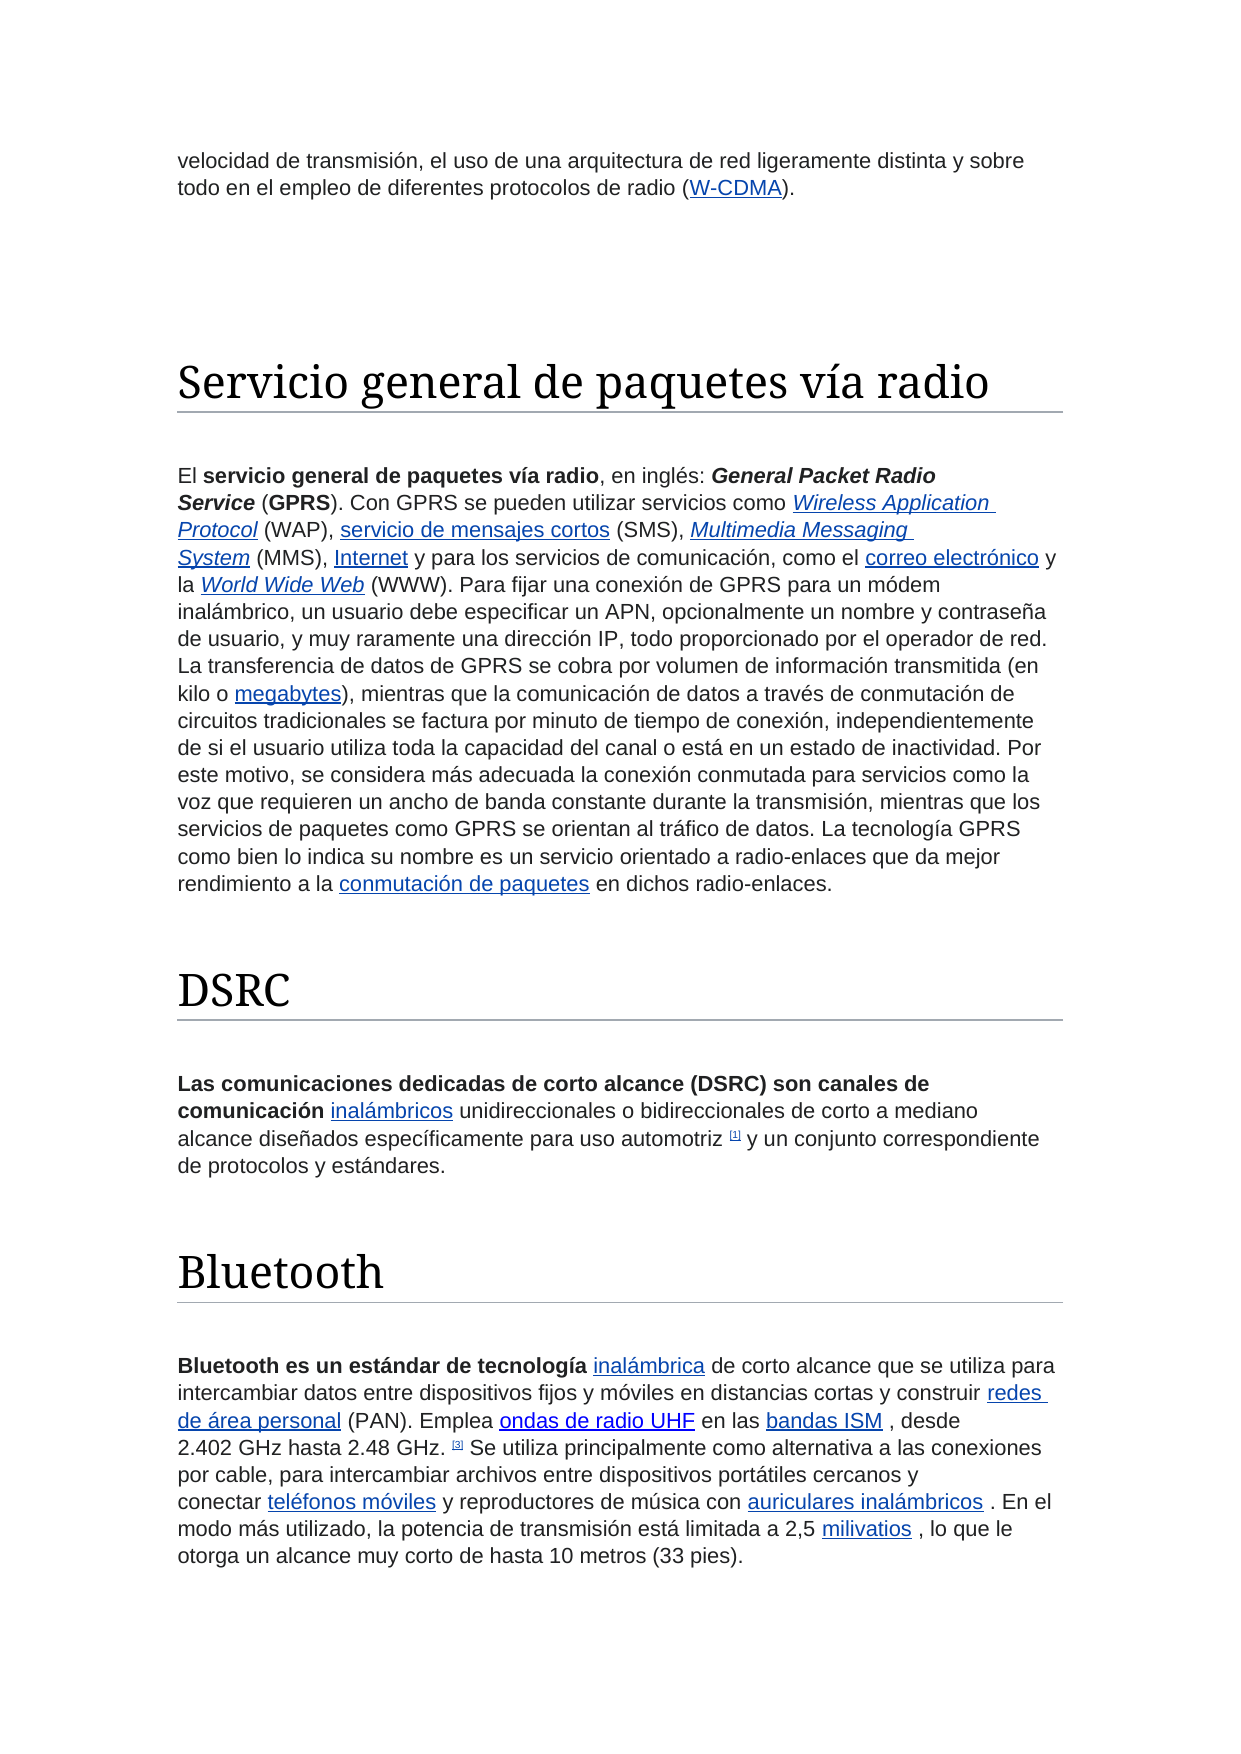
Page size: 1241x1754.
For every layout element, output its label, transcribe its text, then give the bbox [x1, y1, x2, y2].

subtitle Bluetooth [177, 1240, 1063, 1302]
subtitle Servicio general de paquetes vía radio [177, 350, 1063, 411]
text El servicio general de paquetes vía radio, en inglés: General Packet Radio Service (GPRS). Con GPRS se pueden utilizar servicios como Wireless Application Protocol (WAP), servicio de mensajes cortos (SMS), Multimedia Messaging System (MMS), Internet y para los servicios de comunicación, como el correo electrónico y la World Wide Web (WWW). Para fijar una conexión de GPRS para un módem inalámbrico, un usuario debe especificar un APN, opcionalmente un nombre y contraseña de usuario, y muy raramente una dirección IP, todo proporcionado por el operador de red. La transferencia de datos de GPRS se cobra por volumen de información transmitida (en kilo o megabytes), mientras que la comunicación de datos a través de conmutación de circuitos tradicionales se factura por minuto de tiempo de conexión, independientemente de si el usuario utiliza toda la capacidad del canal o está en un estado de inactividad. Por este motivo, se considera más adecuada la conexión conmutada para servicios como la voz que requieren un ancho de banda constante durante la transmisión, mientras que los servicios de paquetes como GPRS se orientan al tráfico de datos. La tecnología GPRS como bien lo indica su nombre es un servicio orientado a radio-enlaces que da mejor rendimiento a la conmutación de paquetes en dichos radio-enlaces. [177, 463, 1063, 896]
text Las comunicaciones dedicadas de corto alcance (DSRC) son canales de comunicación inalámbricos unidireccionales o bidireccionales de corto a mediano alcance diseñados específicamente para uso automotriz [1] y un conjunto correspondiente de protocolos y estándares. [177, 1071, 1063, 1178]
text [177, 148, 1063, 200]
text Bluetooth es un estándar de tecnología inalámbrica de corto alcance que se utiliza para intercambiar datos entre dispositivos fijos y móviles en distancias cortas y construir redes de área personal (PAN). Emplea ondas de radio UHF en las bandas ISM , desde 2.402 GHz hasta 2.48 GHz. [3] Se utiliza principalmente como alternativa a las conexiones por cable, para intercambiar archivos entre dispositivos portátiles cercanos y conectar teléfonos móviles y reproductores de música con auriculares inalámbricos . En el modo más utilizado, la potencia de transmisión está limitada a 2,5 milivatios , lo que le otorga un alcance muy corto de hasta 10 metros (33 pies). [177, 1353, 1063, 1569]
subtitle DSRC [177, 958, 1063, 1019]
